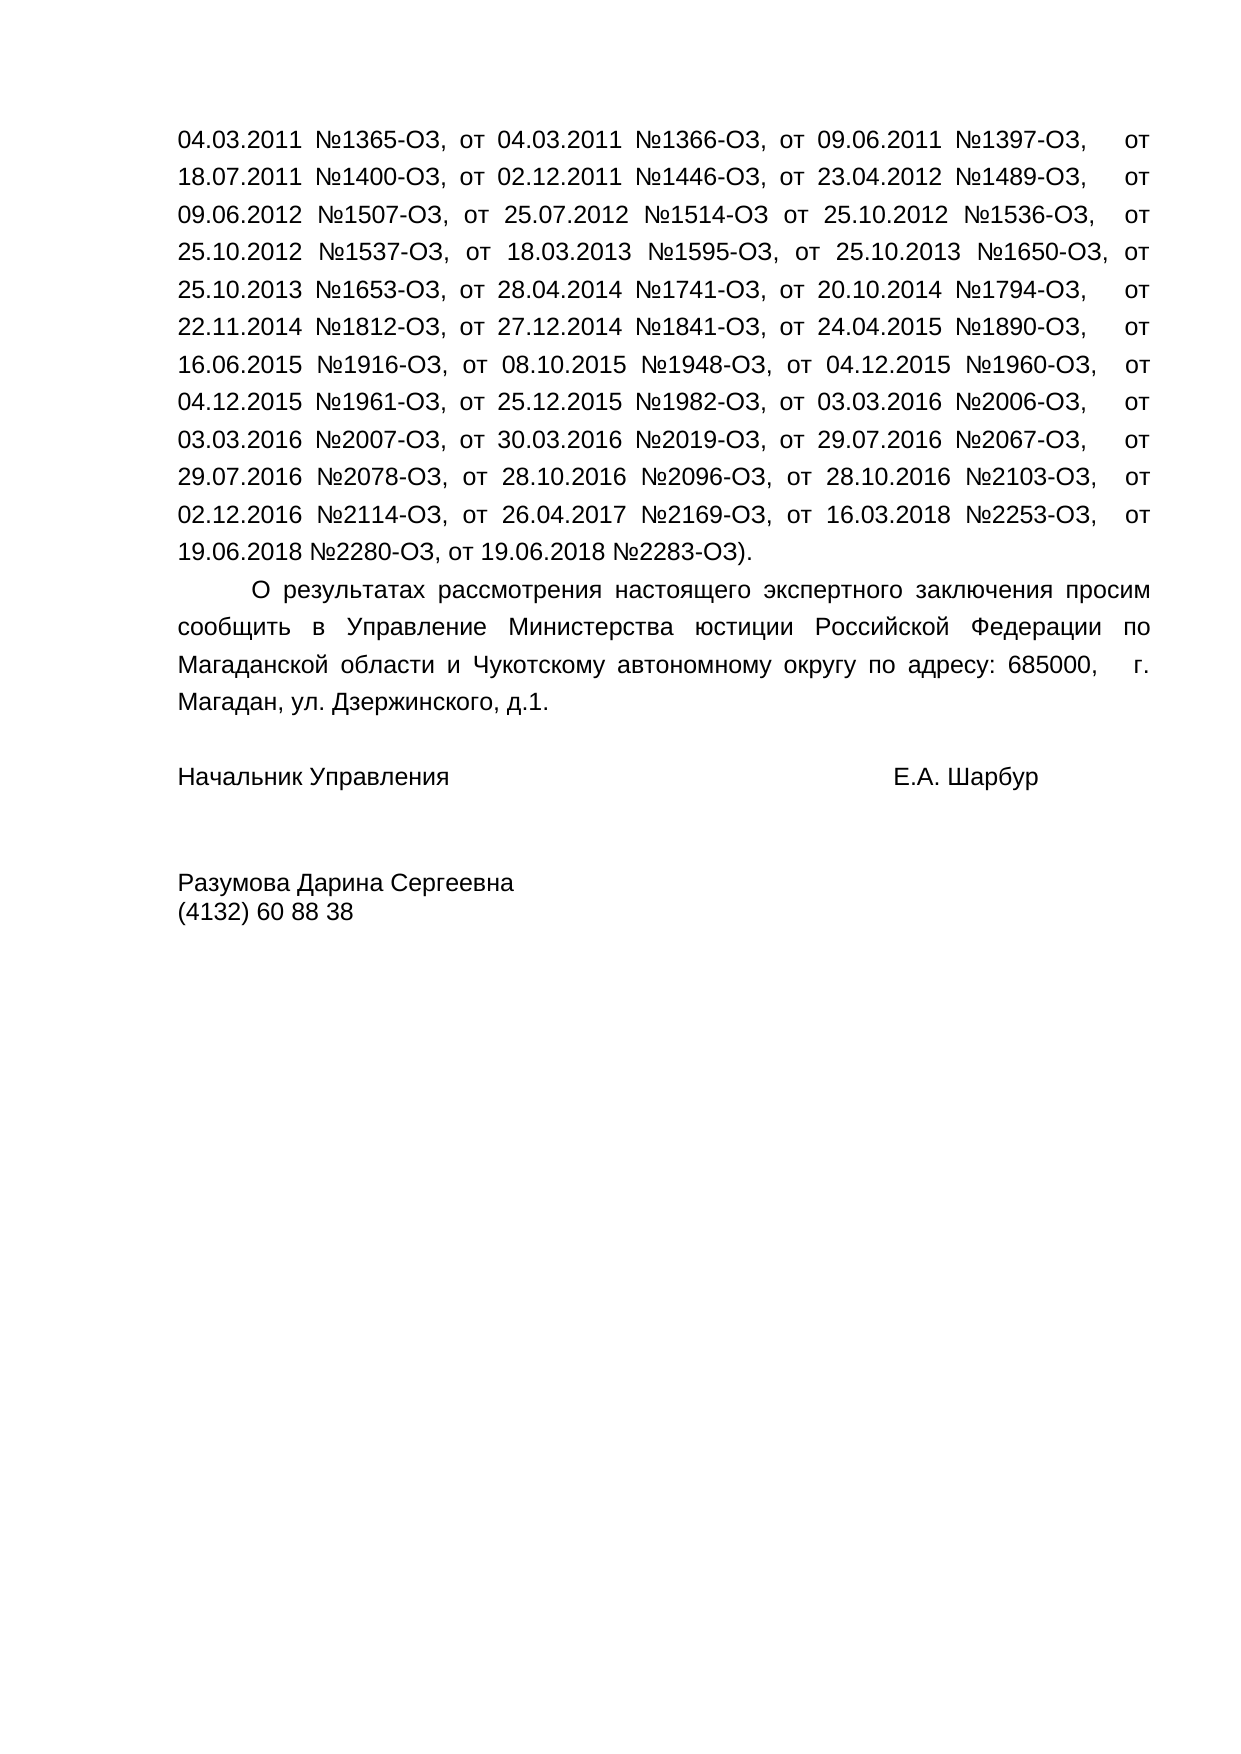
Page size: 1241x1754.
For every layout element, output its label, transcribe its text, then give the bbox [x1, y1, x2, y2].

text О результатах рассмотрения настоящего экспертного заключения просим сообщить в Управление Министерства юстиции Российской Федерации по Магаданской области и Чукотскому автономному округу по адресу: 685000, г. Магадан, ул. Дзержинского, д.1. [177, 568, 1152, 718]
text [177, 118, 1152, 568]
text Разумова Дарина Сергеевна [177, 868, 1152, 897]
text (4132) 60 88 38 [177, 897, 1152, 926]
text Начальник Управления Е.А. Шарбур [177, 756, 1152, 793]
